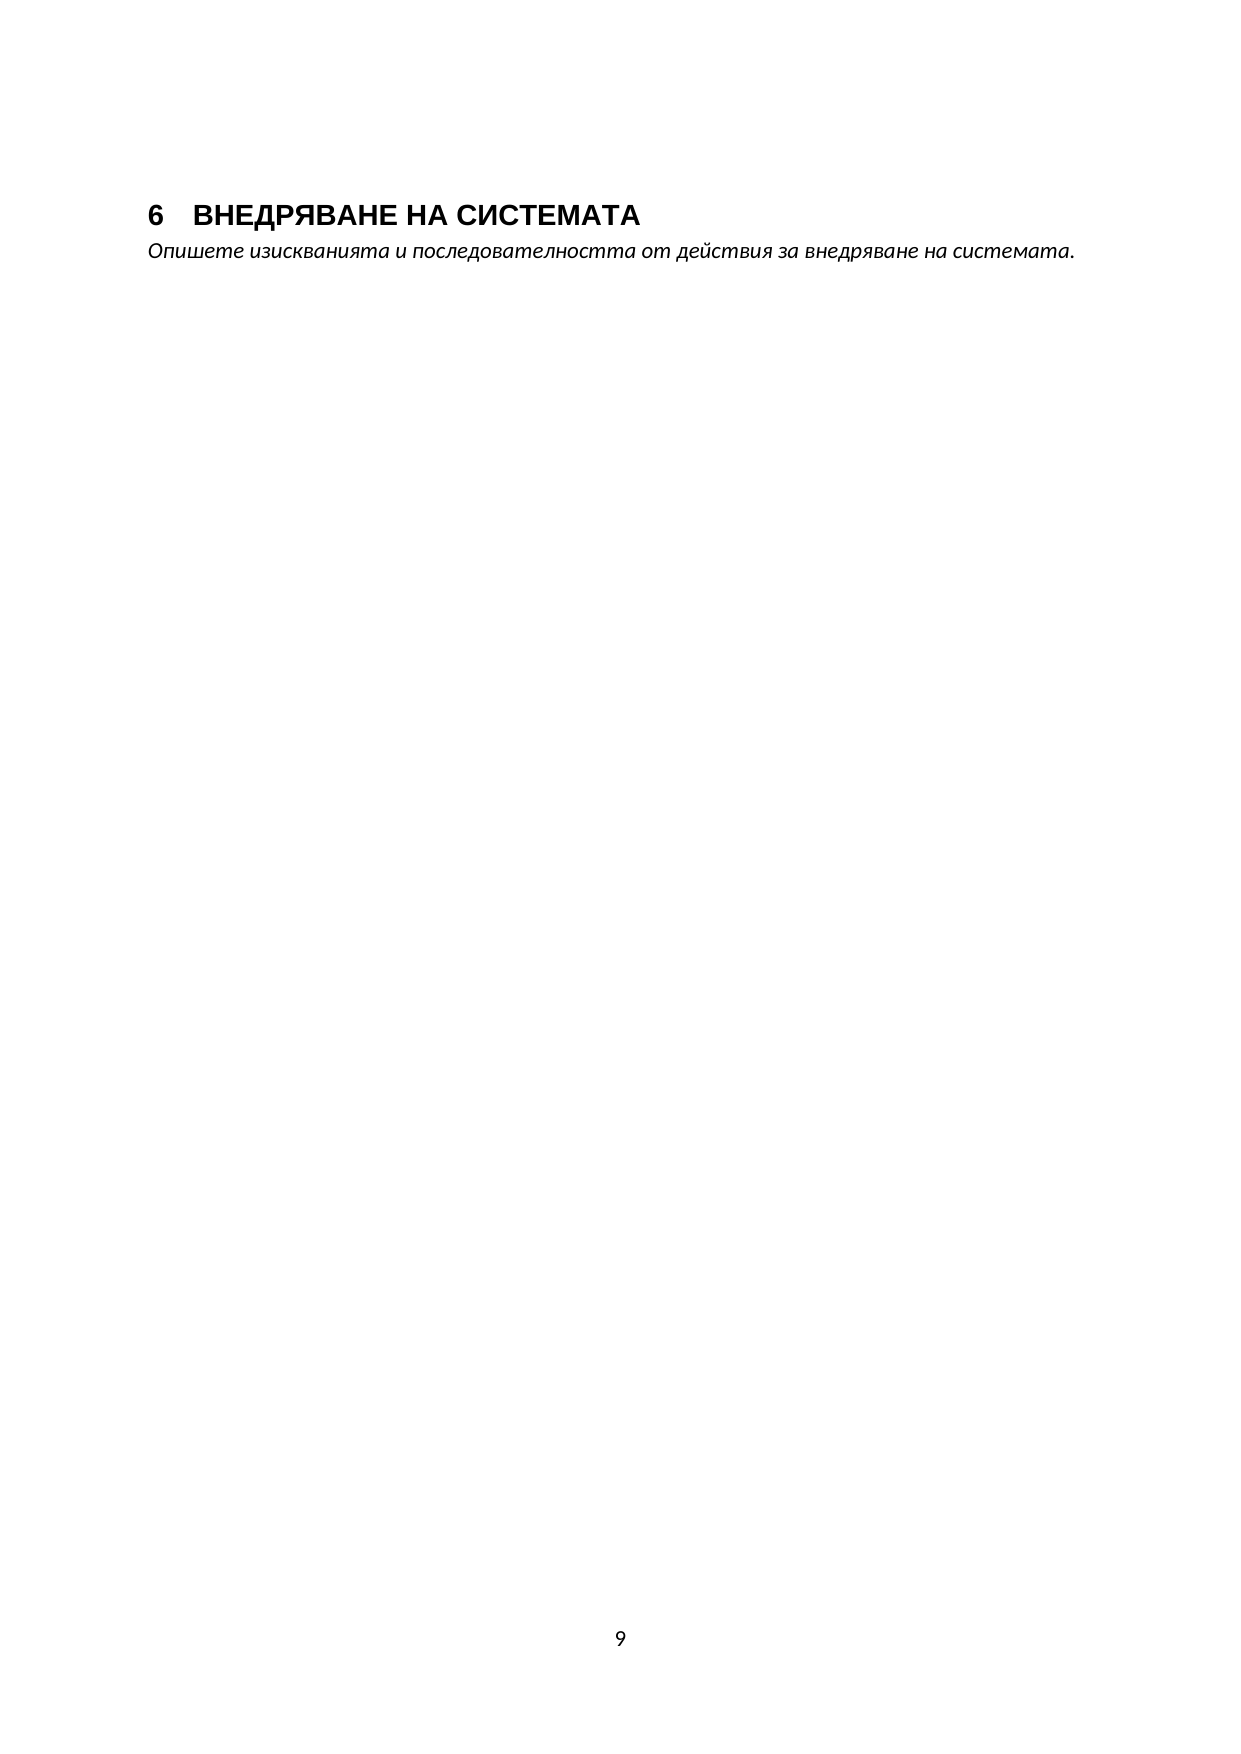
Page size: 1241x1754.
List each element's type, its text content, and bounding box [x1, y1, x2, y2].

subtitle Внедряване на системата [148, 198, 1093, 231]
text Опишете изискванията и последователността от действия за внедряване на системата. [148, 236, 1093, 264]
